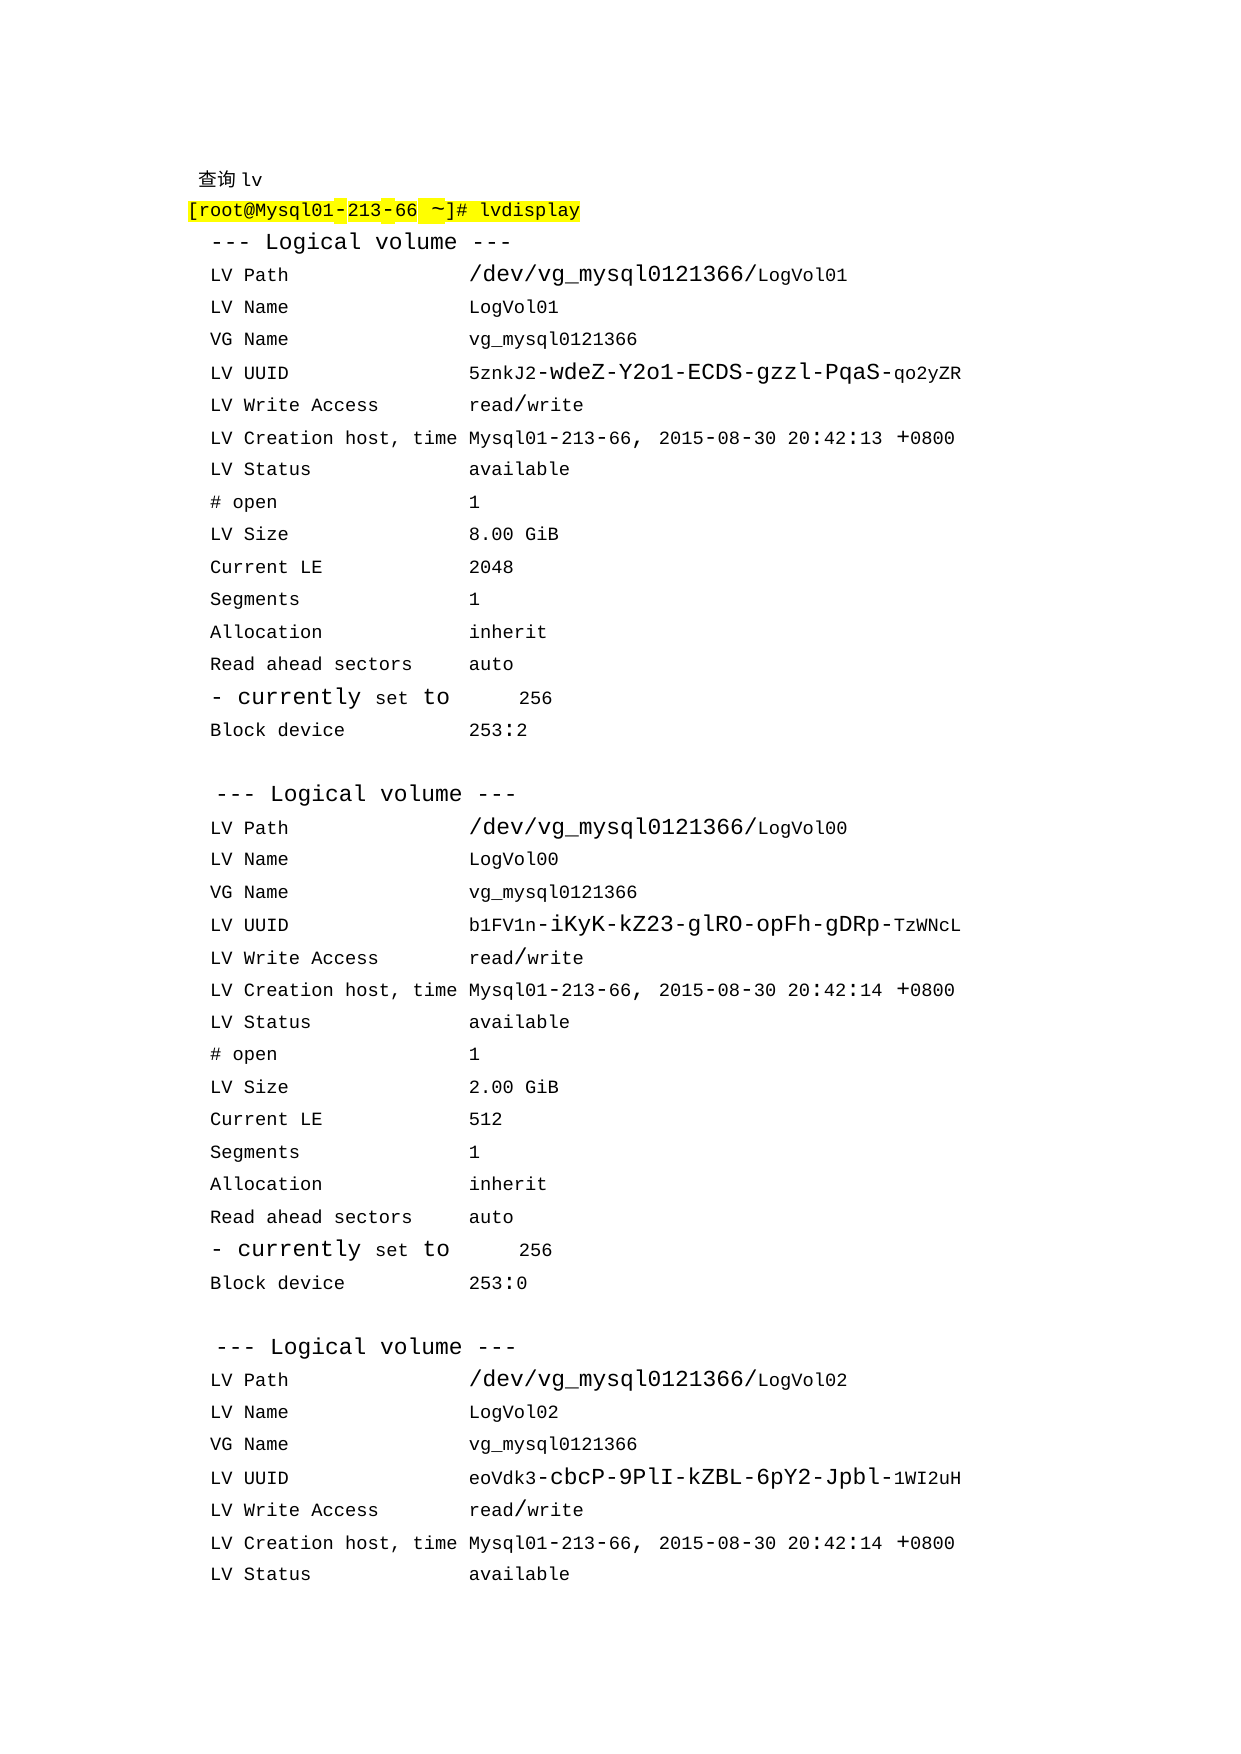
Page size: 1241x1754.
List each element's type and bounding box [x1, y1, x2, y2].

text [187, 162, 1053, 1592]
